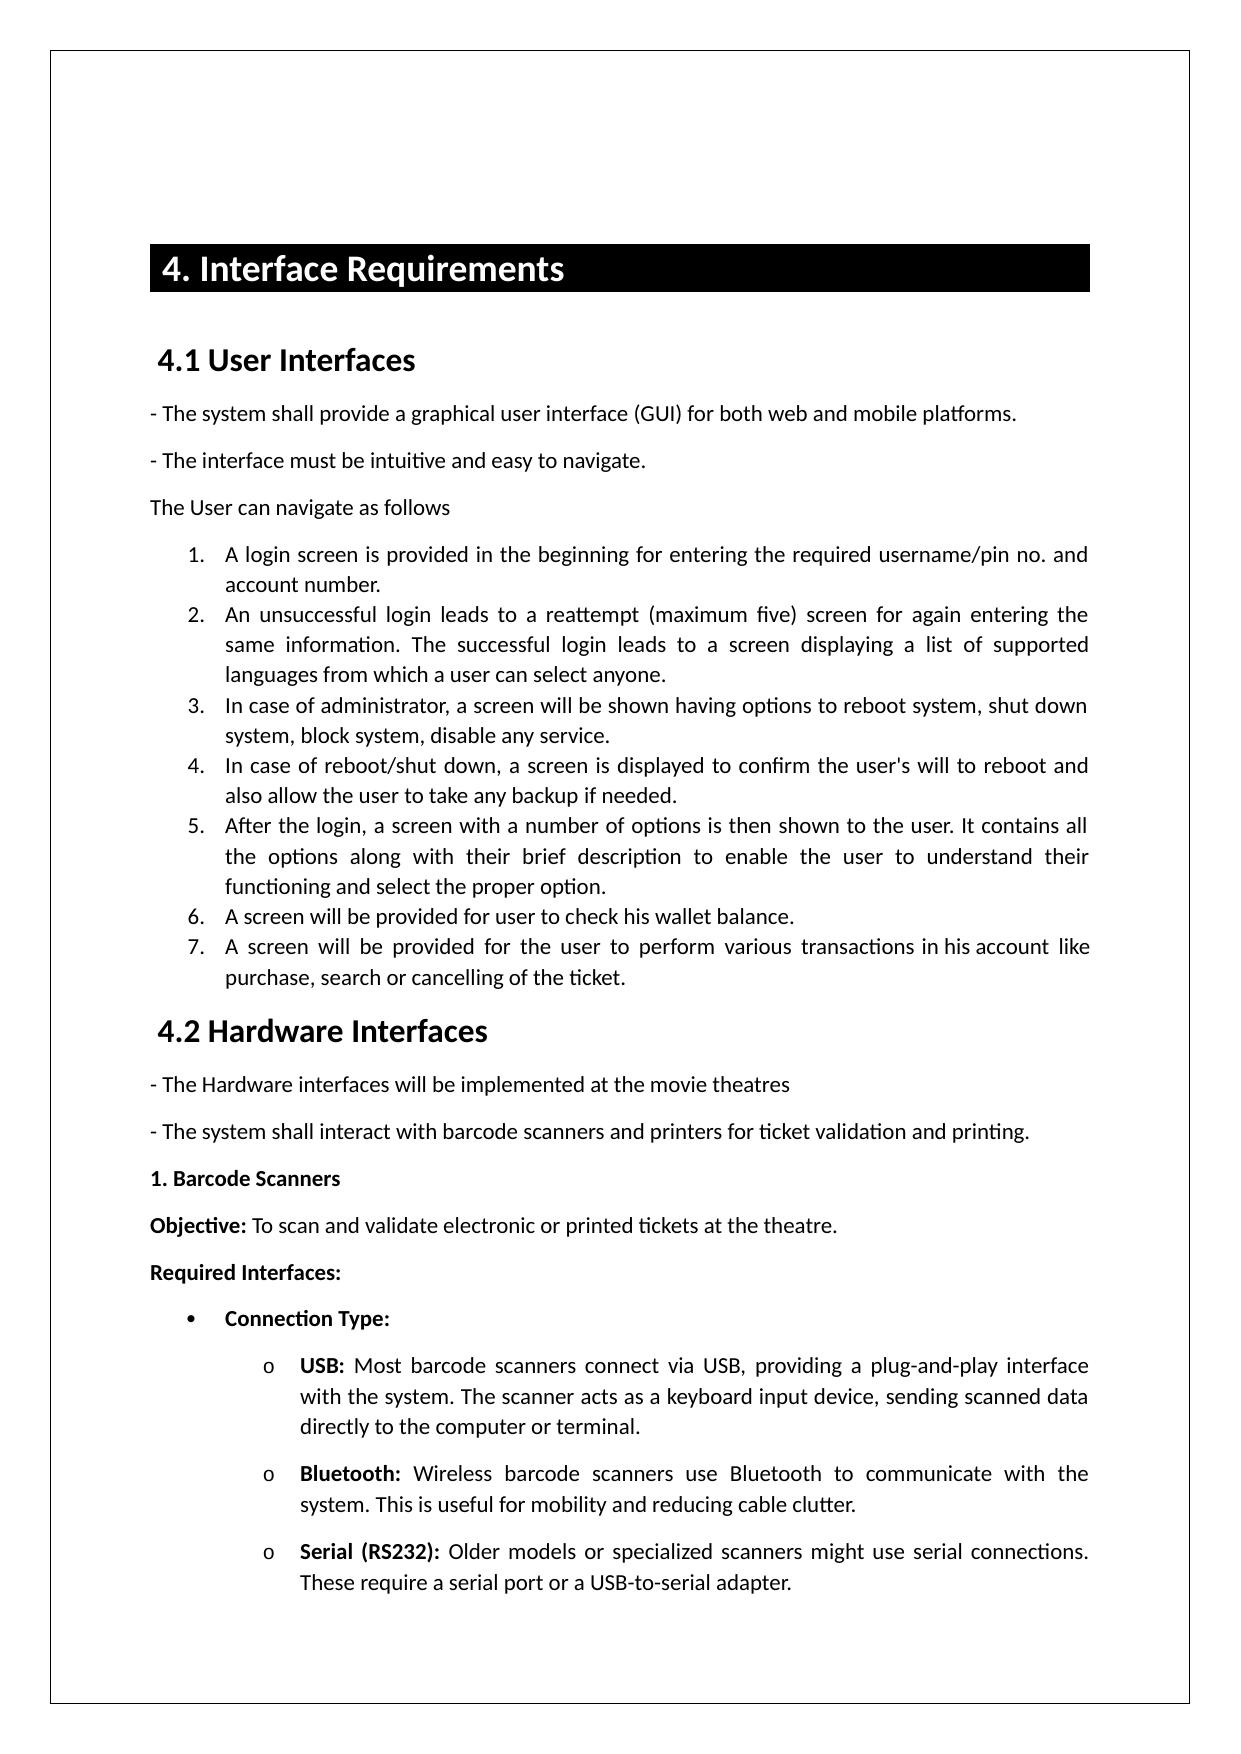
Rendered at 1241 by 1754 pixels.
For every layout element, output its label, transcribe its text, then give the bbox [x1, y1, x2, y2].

table_header 4. Interface Requirements [151, 245, 1089, 291]
list Bluetooth: Wireless barcode scanners use Bluetooth to communicate with the system. This is useful for mobility and reducing cable clutter. [262, 1459, 1090, 1518]
text 4.1 User Interfaces [150, 338, 1090, 379]
text - The system shall interact with barcode scanners and printers for ticket validation and printing. [150, 1117, 1090, 1145]
list A login screen is provided in the beginning for entering the required username/pin no. and account number. [187, 540, 1090, 598]
list An unsuccessful login leads to a reattempt (maximum five) screen for again entering the same information. The successful login leads to a screen displaying a list of supported languages from which a user can select anyone. [187, 600, 1090, 689]
text The User can navigate as follows [150, 493, 1090, 521]
text 4.2 Hardware Interfaces [150, 1009, 1090, 1050]
text Objective: To scan and validate electronic or printed tickets at the theatre. [150, 1211, 1090, 1239]
text 1. Barcode Scanners [150, 1164, 1090, 1192]
list After the login, a screen with a number of options is then shown to the user. It contains all the options along with their brief description to enable the user to understand their functioning and select the proper option. [187, 812, 1090, 900]
list A screen will be provided for user to check his wallet balance. [187, 902, 1090, 930]
text - The system shall provide a graphical user interface (GUI) for both web and mobile platforms. [150, 399, 1090, 427]
list Serial (RS232): Older models or specialized scanners might use serial connections. These require a serial port or a USB-to-serial adapter. [262, 1537, 1090, 1596]
list Connection Type: [187, 1304, 1090, 1333]
list USB: Most barcode scanners connect via USB, providing a plug-and-play interface with the system. The scanner acts as a keyboard input device, sending scanned data directly to the computer or terminal. [262, 1351, 1090, 1440]
list A screen will be provided for the user to perform various transactions in his account like purchase, search or cancelling of the ticket. [187, 932, 1090, 991]
text - The Hardware interfaces will be implemented at the movie theatres [150, 1070, 1090, 1098]
list In case of administrator, a screen will be shown having options to reboot system, shut down system, block system, disable any service. [187, 691, 1090, 749]
text - The interface must be intuitive and easy to navigate. [150, 446, 1090, 474]
list In case of reboot/shut down, a screen is displayed to confirm the user's will to reboot and also allow the user to take any backup if needed. [187, 751, 1090, 809]
text Required Interfaces: [150, 1258, 1090, 1286]
